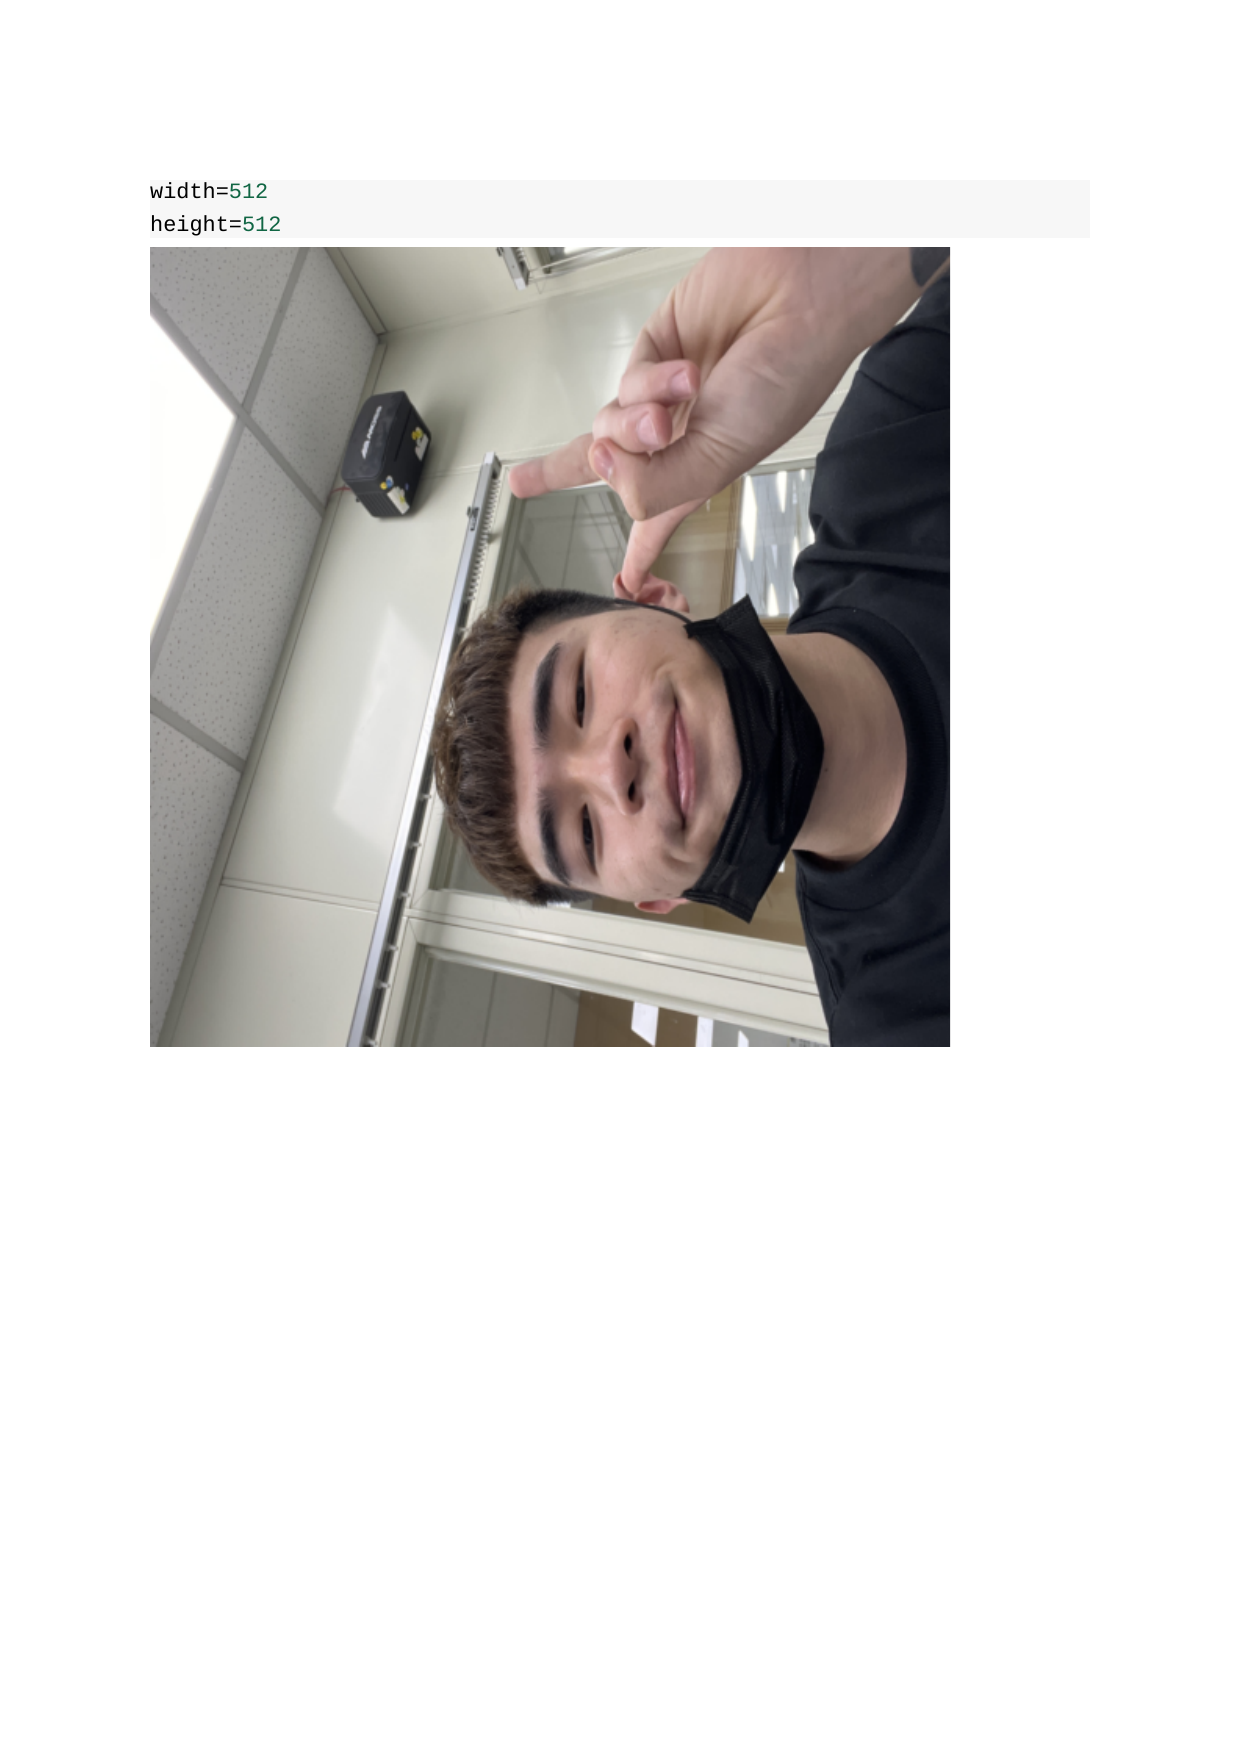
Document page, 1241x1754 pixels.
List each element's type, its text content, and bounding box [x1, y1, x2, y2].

picture [150, 247, 951, 1047]
text height=512 [150, 214, 1090, 238]
text width=512 [150, 180, 1090, 205]
